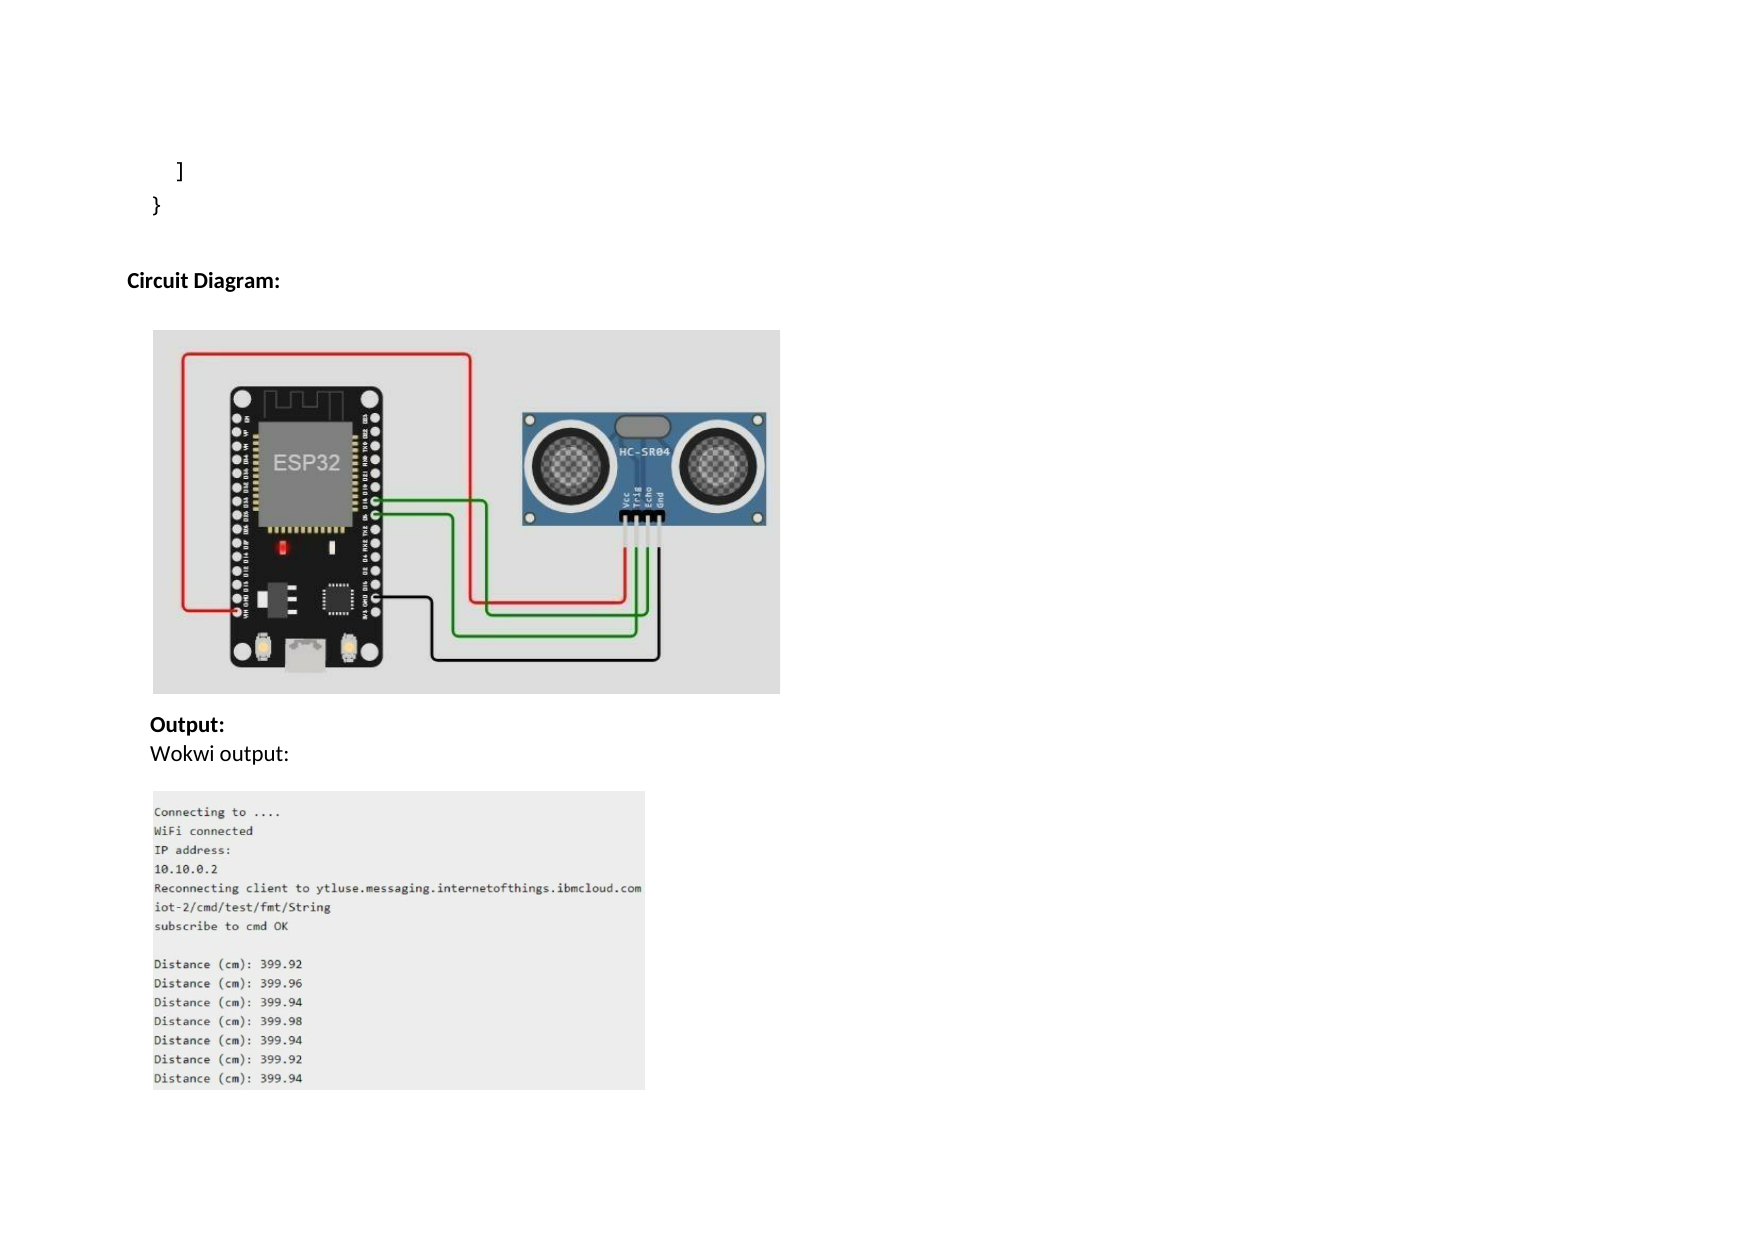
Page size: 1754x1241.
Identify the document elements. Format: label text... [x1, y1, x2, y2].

subtitle Circuit Diagram: [127, 266, 1502, 294]
text } [150, 188, 1502, 218]
picture [153, 330, 781, 694]
text ] [174, 154, 1502, 184]
text Wokwi output: [150, 739, 1502, 767]
picture [153, 791, 646, 1090]
